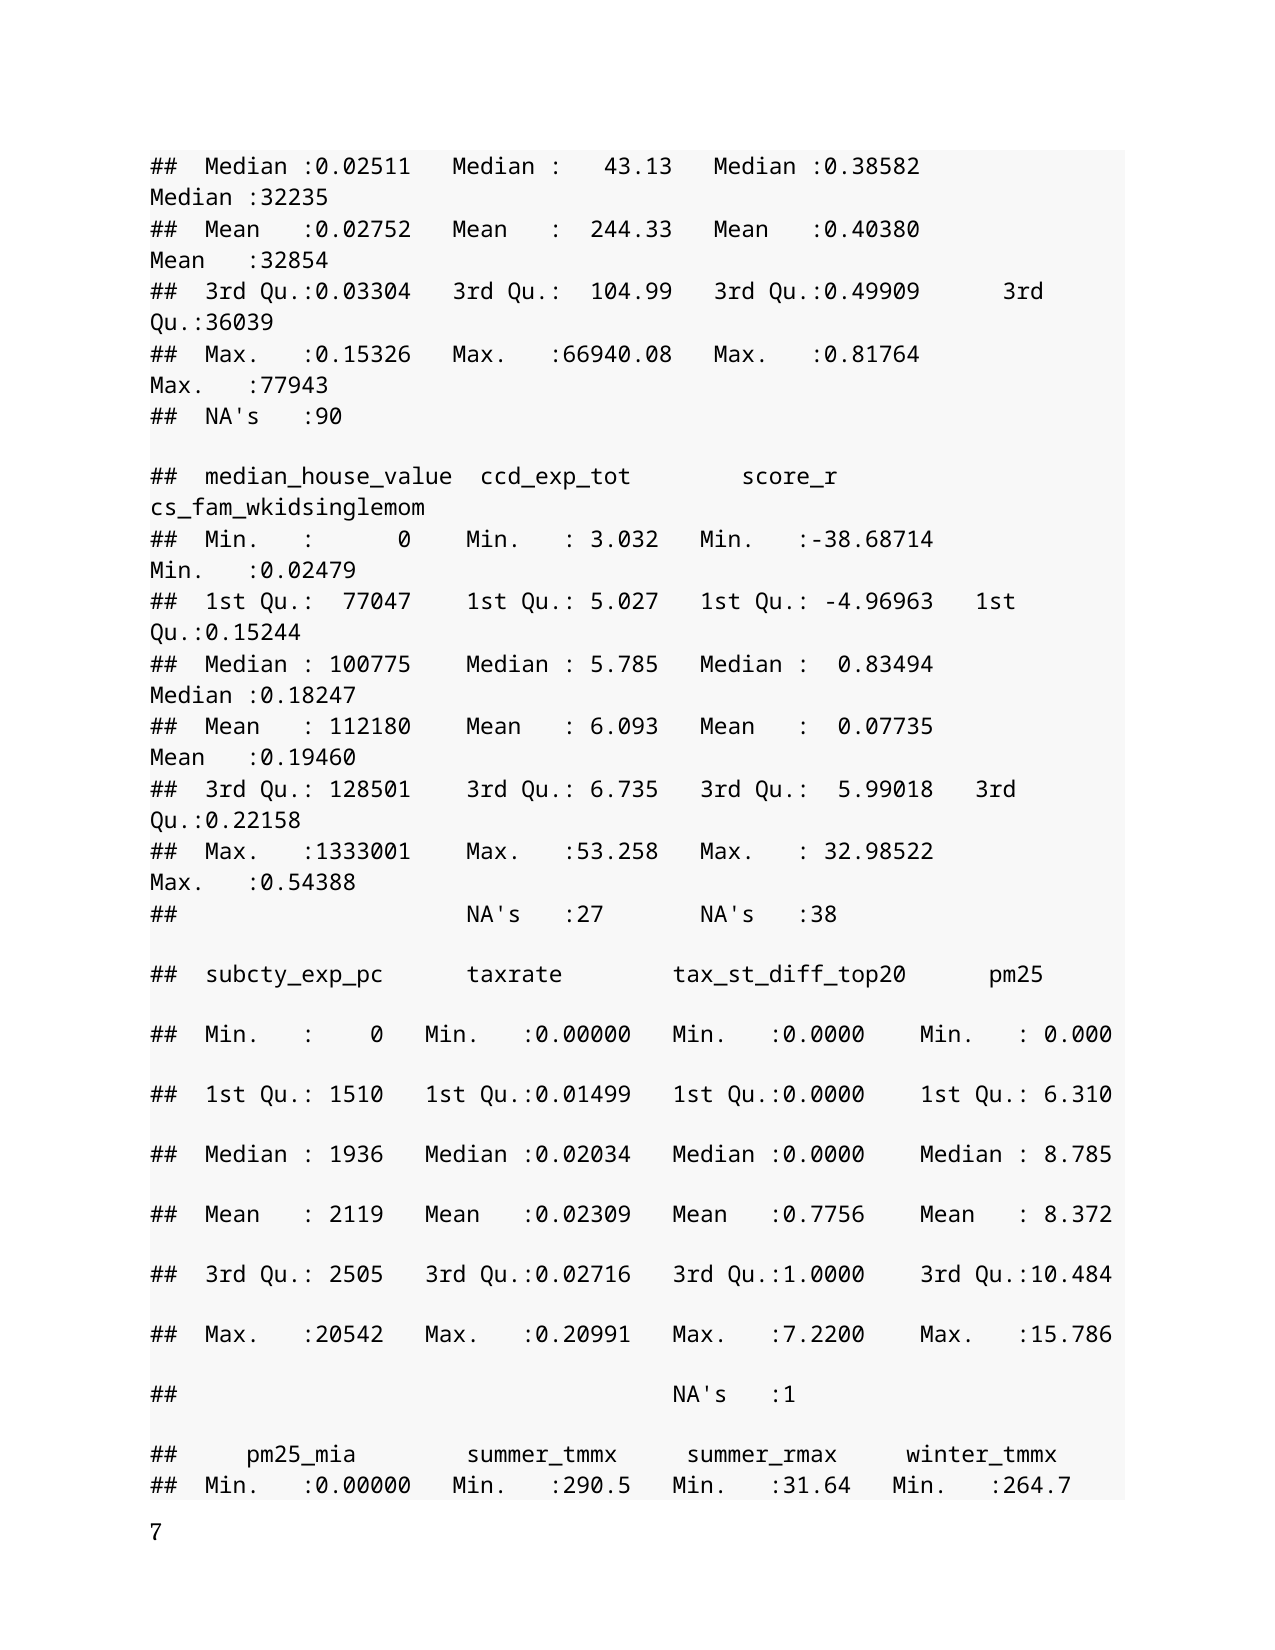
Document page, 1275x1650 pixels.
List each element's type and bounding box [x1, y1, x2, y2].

text [150, 150, 1125, 1500]
